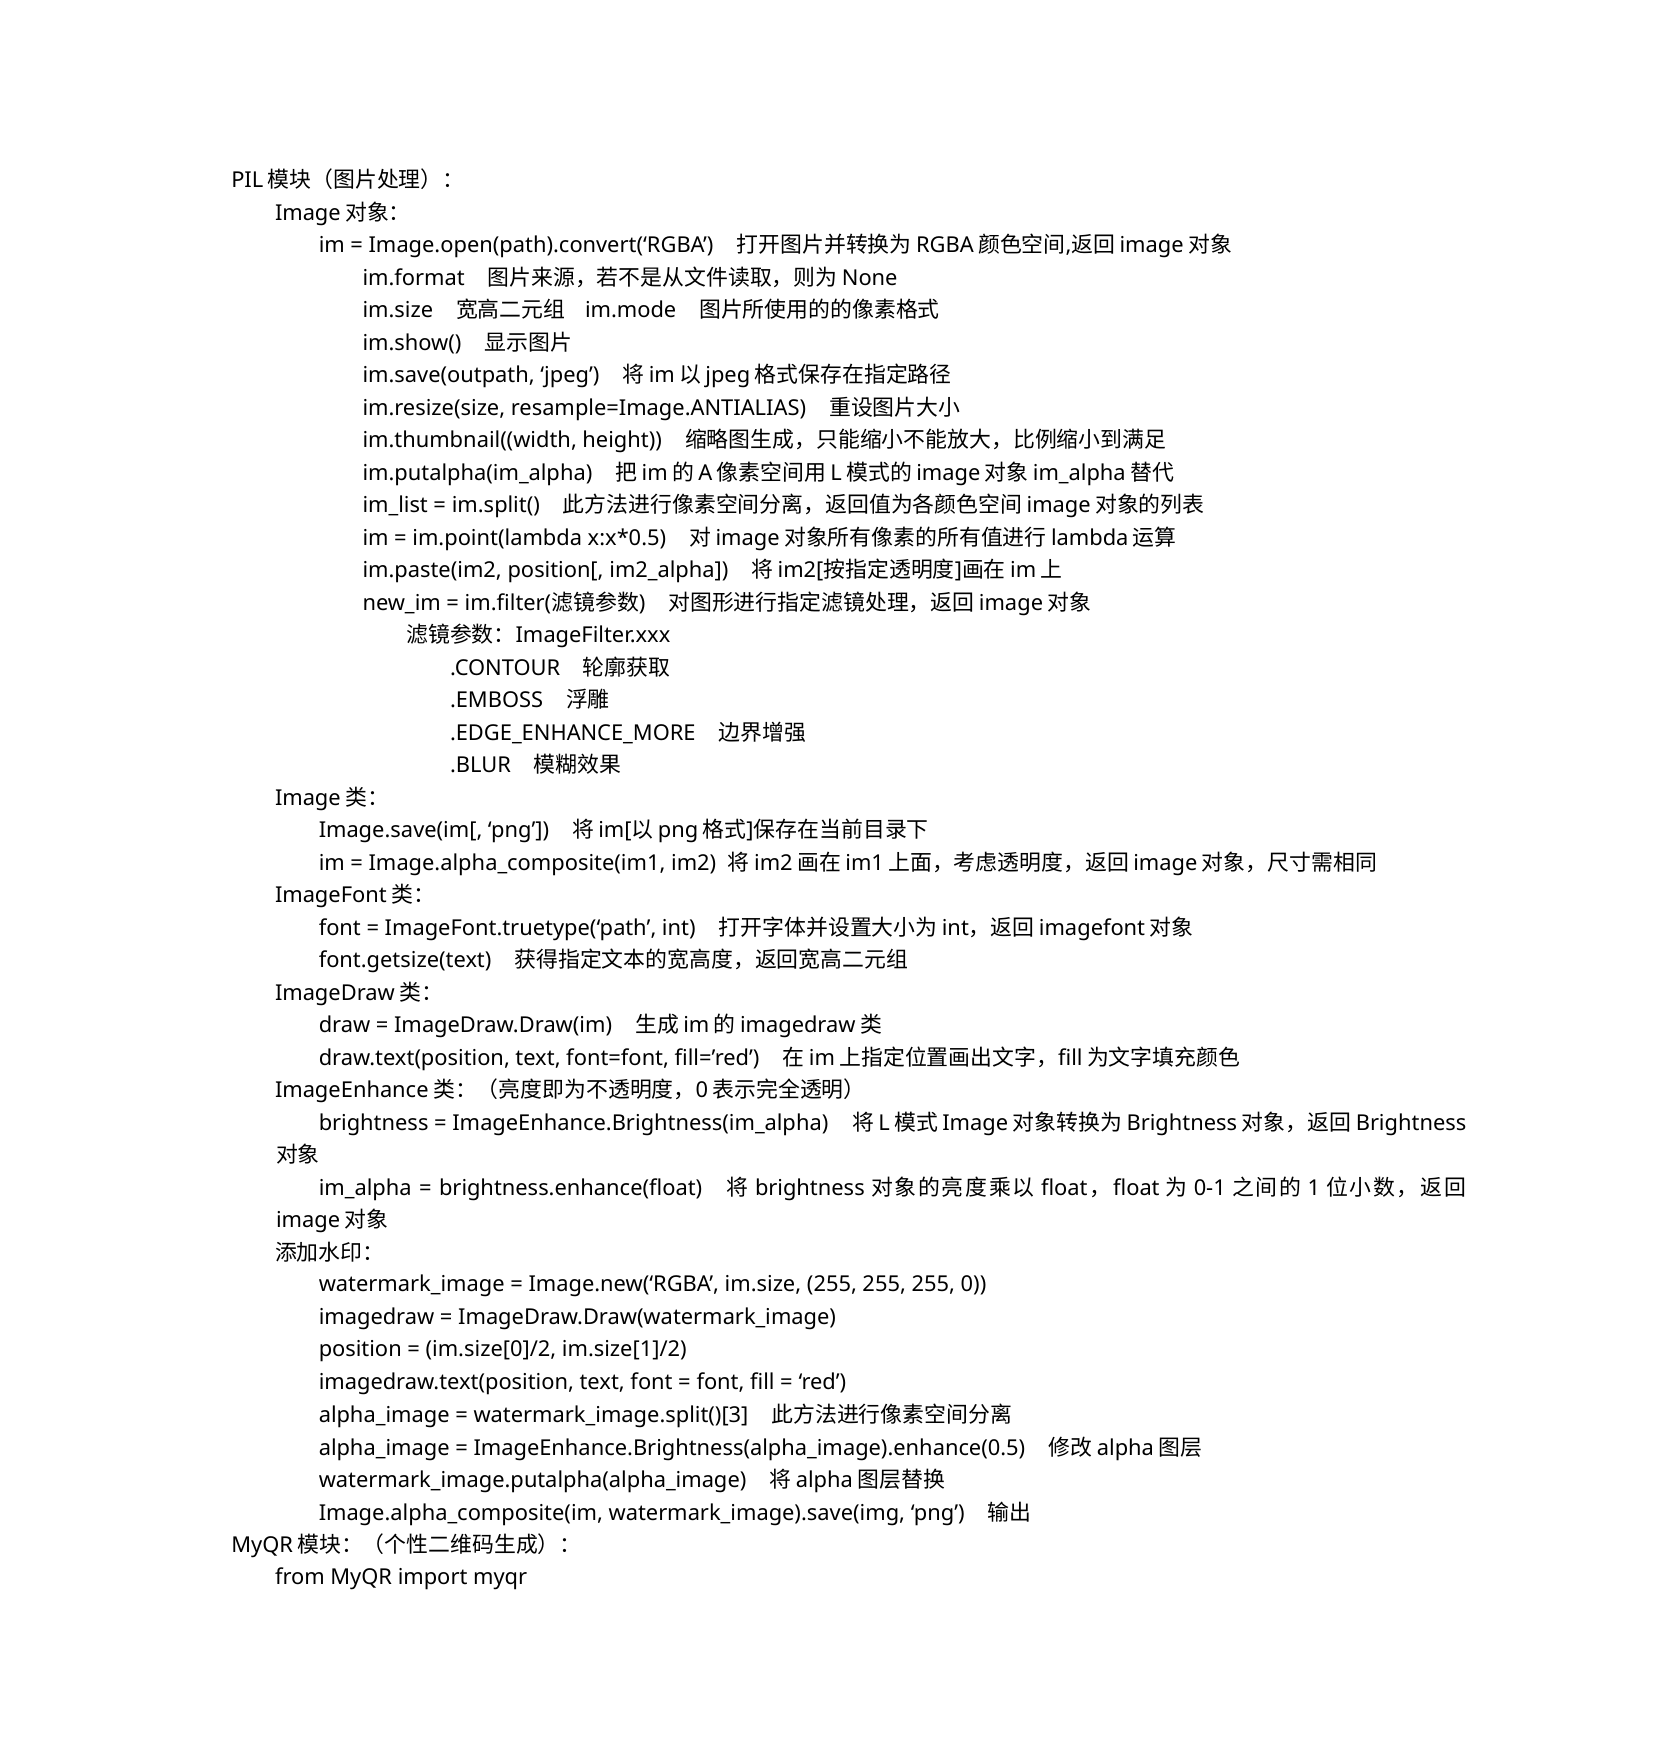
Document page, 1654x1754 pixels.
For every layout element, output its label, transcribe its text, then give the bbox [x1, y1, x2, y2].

list ImageEnhance类：（亮度即为不透明度，0表示完全透明） [231, 1072, 1466, 1104]
list new_im = im.filter(滤镜参数) 对图形进行指定滤镜处理，返回image对象 [320, 584, 1466, 617]
list font.getsize(text) 获得指定文本的宽高度，返回宽高二元组 [276, 942, 1466, 974]
list .CONTOUR 轮廓获取 [408, 649, 1466, 682]
list im = im.point(lambda x:x*0.5) 对image对象所有像素的所有值进行lambda运算 [320, 519, 1466, 552]
list im.paste(im2, position[, im2_alpha]) 将im2[按指定透明度]画在im上 [320, 552, 1466, 584]
list Image类： [231, 779, 1466, 812]
list 添加水印： [231, 1234, 1466, 1267]
list position = (im.size[0]/2, im.size[1]/2) [276, 1332, 1466, 1364]
list imagedraw = ImageDraw.Draw(watermark_image) [276, 1299, 1466, 1332]
list .EDGE_ENHANCE_MORE 边界增强 [408, 714, 1466, 747]
list im_list = im.split() 此方法进行像素空间分离，返回值为各颜色空间image对象的列表 [320, 487, 1466, 519]
list watermark_image.putalpha(alpha_image) 将alpha图层替换 [276, 1462, 1466, 1494]
list im.format 图片来源，若不是从文件读取，则为None [320, 259, 1466, 292]
list im.putalpha(im_alpha) 把im的A像素空间用L模式的image对象im_alpha替代 [320, 454, 1466, 487]
list im.save(outpath, ‘jpeg’) 将im以jpeg格式保存在指定路径 [320, 357, 1466, 389]
list ImageDraw类： [231, 974, 1466, 1007]
list alpha_image = ImageEnhance.Brightness(alpha_image).enhance(0.5) 修改alpha图层 [276, 1429, 1466, 1462]
list im = Image.open(path).convert(‘RGBA’) 打开图片并转换为RGBA颜色空间,返回image对象 [276, 227, 1466, 259]
list .BLUR 模糊效果 [408, 747, 1466, 779]
list im.thumbnail((width, height)) 缩略图生成，只能缩小不能放大，比例缩小到满足 [320, 422, 1466, 454]
list Image.alpha_composite(im, watermark_image).save(img, ‘png’) 输出 [276, 1494, 1466, 1527]
list alpha_image = watermark_image.split()[3] 此方法进行像素空间分离 [276, 1397, 1466, 1429]
list font = ImageFont.truetype(‘path’, int) 打开字体并设置大小为int，返回imagefont对象 [276, 909, 1466, 942]
list 滤镜参数：ImageFilter.xxx [364, 617, 1466, 649]
list MyQR模块：（个性二维码生成）： [187, 1527, 1466, 1559]
list Image.save(im[, ‘png’]) 将im[以png格式]保存在当前目录下 [276, 812, 1466, 844]
list im.resize(size, resample=Image.ANTIALIAS) 重设图片大小 [320, 389, 1466, 422]
list ImageFont类： [231, 877, 1466, 909]
list draw = ImageDraw.Draw(im) 生成im的imagedraw类 [276, 1007, 1466, 1039]
list Image对象： [231, 194, 1466, 227]
list from MyQR import myqr [231, 1559, 1466, 1592]
list im.size 宽高二元组 im.mode 图片所使用的的像素格式 [320, 292, 1466, 324]
list im = Image.alpha_composite(im1, im2) 将im2画在im1上面，考虑透明度，返回image对象，尺寸需相同 [276, 844, 1466, 877]
list watermark_image = Image.new(‘RGBA’, im.size, (255, 255, 255, 0)) [276, 1267, 1466, 1299]
list brightness = ImageEnhance.Brightness(im_alpha) 将L模式Image对象转换为Brightness对象，返回Brightness对象 [276, 1104, 1466, 1169]
list im_alpha = brightness.enhance(float) 将brightness对象的亮度乘以float，float为0-1之间的1位小数，返回image对象 [276, 1169, 1466, 1234]
list .EMBOSS 浮雕 [408, 682, 1466, 714]
list PIL模块（图片处理）： [187, 162, 1466, 194]
list imagedraw.text(position, text, font = font, fill = ‘red’) [276, 1364, 1466, 1397]
list draw.text(position, text, font=font, fill=’red’) 在im上指定位置画出文字，fill为文字填充颜色 [276, 1039, 1466, 1072]
list im.show() 显示图片 [320, 324, 1466, 357]
